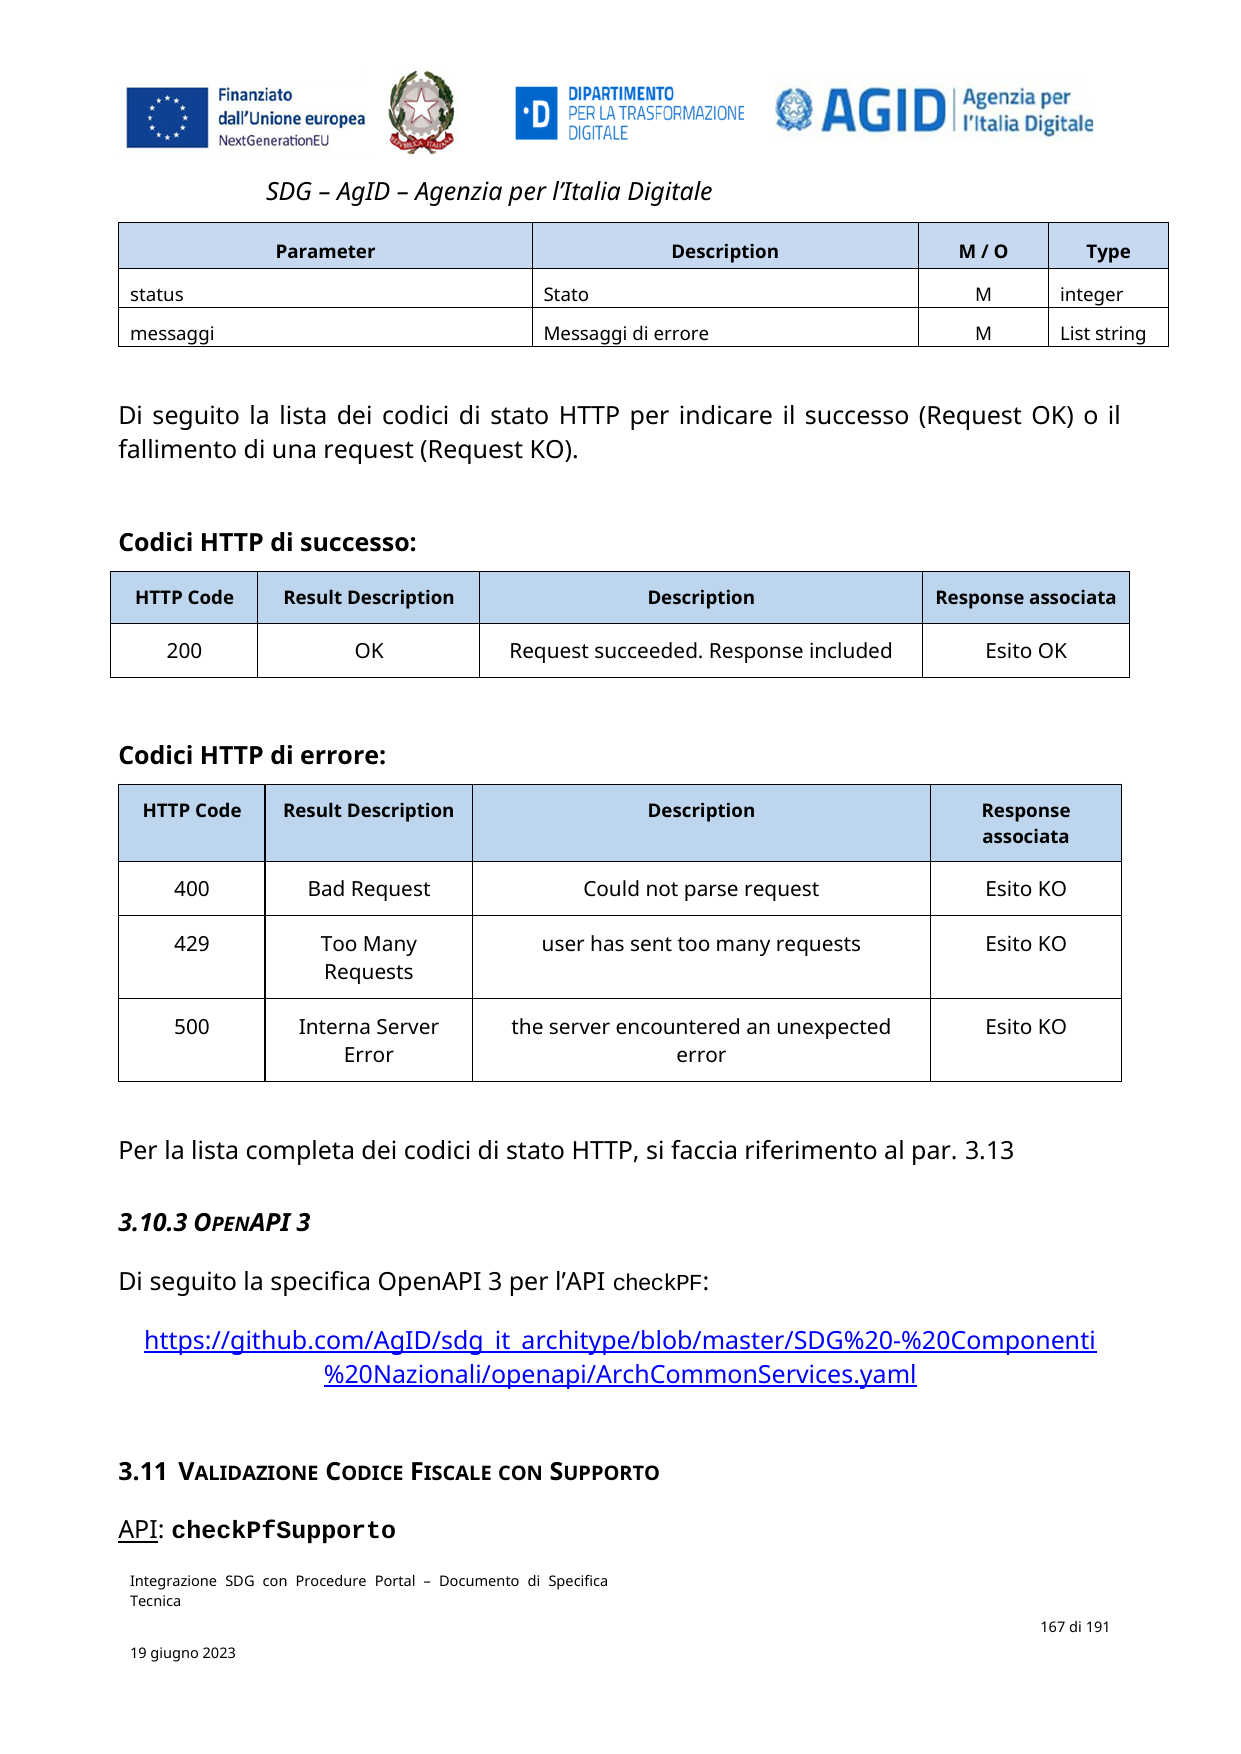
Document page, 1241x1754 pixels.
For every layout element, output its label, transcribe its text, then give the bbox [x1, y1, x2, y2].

subtitle Validazione Codice Fiscale con Supporto [118, 1453, 1122, 1487]
text Per la lista completa dei codici di stato HTTP, si faccia riferimento al par. 3.13 [118, 1133, 1122, 1167]
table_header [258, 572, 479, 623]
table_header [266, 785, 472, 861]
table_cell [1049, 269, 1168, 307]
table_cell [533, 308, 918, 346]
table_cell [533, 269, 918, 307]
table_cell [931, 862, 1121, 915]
text API: checkPfSupporto [118, 1512, 1122, 1546]
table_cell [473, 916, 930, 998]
picture [118, 71, 1094, 157]
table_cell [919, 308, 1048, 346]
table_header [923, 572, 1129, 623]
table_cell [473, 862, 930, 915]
text Codici HTTP di successo: [118, 524, 1122, 559]
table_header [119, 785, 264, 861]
text https://github.com/AgID/sdg_it_architype/blob/master/SDG%20-%20Componenti%20Nazionali/openapi/ArchCommonServices.yaml [118, 1322, 1122, 1391]
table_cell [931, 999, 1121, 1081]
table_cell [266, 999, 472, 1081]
text Di seguito la lista dei codici di stato HTTP per indicare il successo (Request OK) o il fallimento di una request (Request KO). [118, 397, 1122, 466]
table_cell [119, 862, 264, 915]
text Di seguito la specifica OpenAPI 3 per l’API checkPF: [118, 1263, 1122, 1297]
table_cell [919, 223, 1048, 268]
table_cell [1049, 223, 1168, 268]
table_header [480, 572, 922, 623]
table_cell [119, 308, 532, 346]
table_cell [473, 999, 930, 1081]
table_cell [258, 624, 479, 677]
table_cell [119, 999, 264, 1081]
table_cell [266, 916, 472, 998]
subtitle OpenAPI 3 [118, 1204, 1122, 1238]
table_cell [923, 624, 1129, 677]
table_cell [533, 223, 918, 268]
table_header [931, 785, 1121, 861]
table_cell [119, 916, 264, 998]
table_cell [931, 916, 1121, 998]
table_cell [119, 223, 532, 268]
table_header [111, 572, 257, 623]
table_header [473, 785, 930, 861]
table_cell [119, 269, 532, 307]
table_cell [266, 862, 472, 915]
text Codici HTTP di errore: [118, 737, 1122, 771]
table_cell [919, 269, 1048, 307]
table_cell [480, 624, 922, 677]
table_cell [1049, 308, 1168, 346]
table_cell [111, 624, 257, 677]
